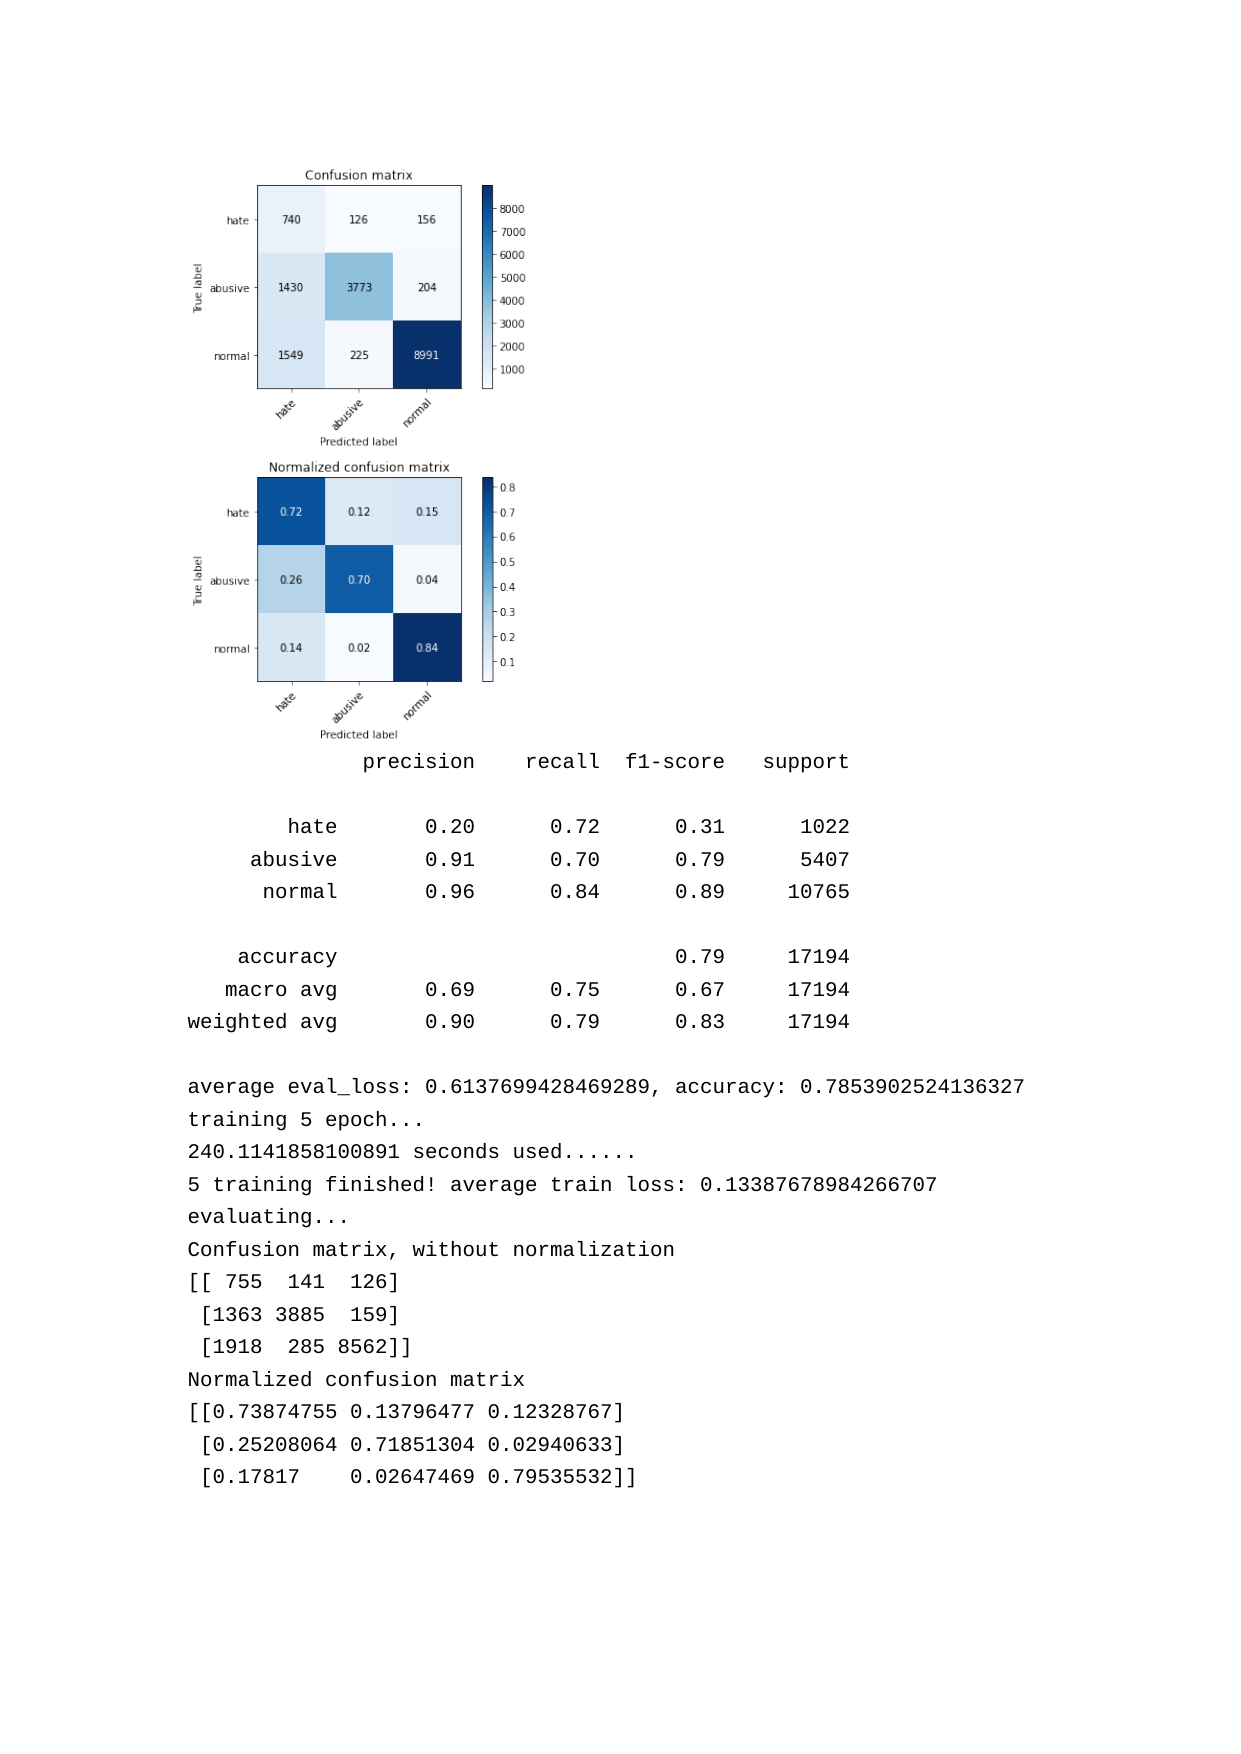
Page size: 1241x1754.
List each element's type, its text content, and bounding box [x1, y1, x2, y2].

text [1918 285 8562]] [187, 1332, 1053, 1364]
text 240.1141858100891 seconds used...... [187, 1137, 1053, 1169]
text [0.17817 0.02647469 0.79535532]] [187, 1462, 1053, 1494]
text weighted avg 0.90 0.79 0.83 17194 [187, 1007, 1053, 1039]
text hate 0.20 0.72 0.31 1022 [187, 812, 1053, 844]
picture [187, 162, 533, 454]
text precision recall f1-score support [187, 747, 1053, 779]
text normal 0.96 0.84 0.89 10765 [187, 877, 1053, 909]
text macro avg 0.69 0.75 0.67 17194 [187, 974, 1053, 1007]
text [[ 755 141 126] [187, 1267, 1053, 1299]
text [1363 3885 159] [187, 1299, 1053, 1332]
picture [187, 455, 523, 747]
text Confusion matrix, without normalization [187, 1234, 1053, 1267]
text Normalized confusion matrix [187, 1364, 1053, 1397]
text average eval_loss: 0.6137699428469289, accuracy: 0.7853902524136327 [187, 1072, 1053, 1104]
text 5 training finished! average train loss: 0.13387678984266707 [187, 1169, 1053, 1202]
text training 5 epoch... [187, 1104, 1053, 1137]
text [[0.73874755 0.13796477 0.12328767] [187, 1397, 1053, 1429]
text accuracy 0.79 17194 [187, 942, 1053, 974]
text abusive 0.91 0.70 0.79 5407 [187, 844, 1053, 877]
text [0.25208064 0.71851304 0.02940633] [187, 1429, 1053, 1462]
text evaluating... [187, 1202, 1053, 1234]
